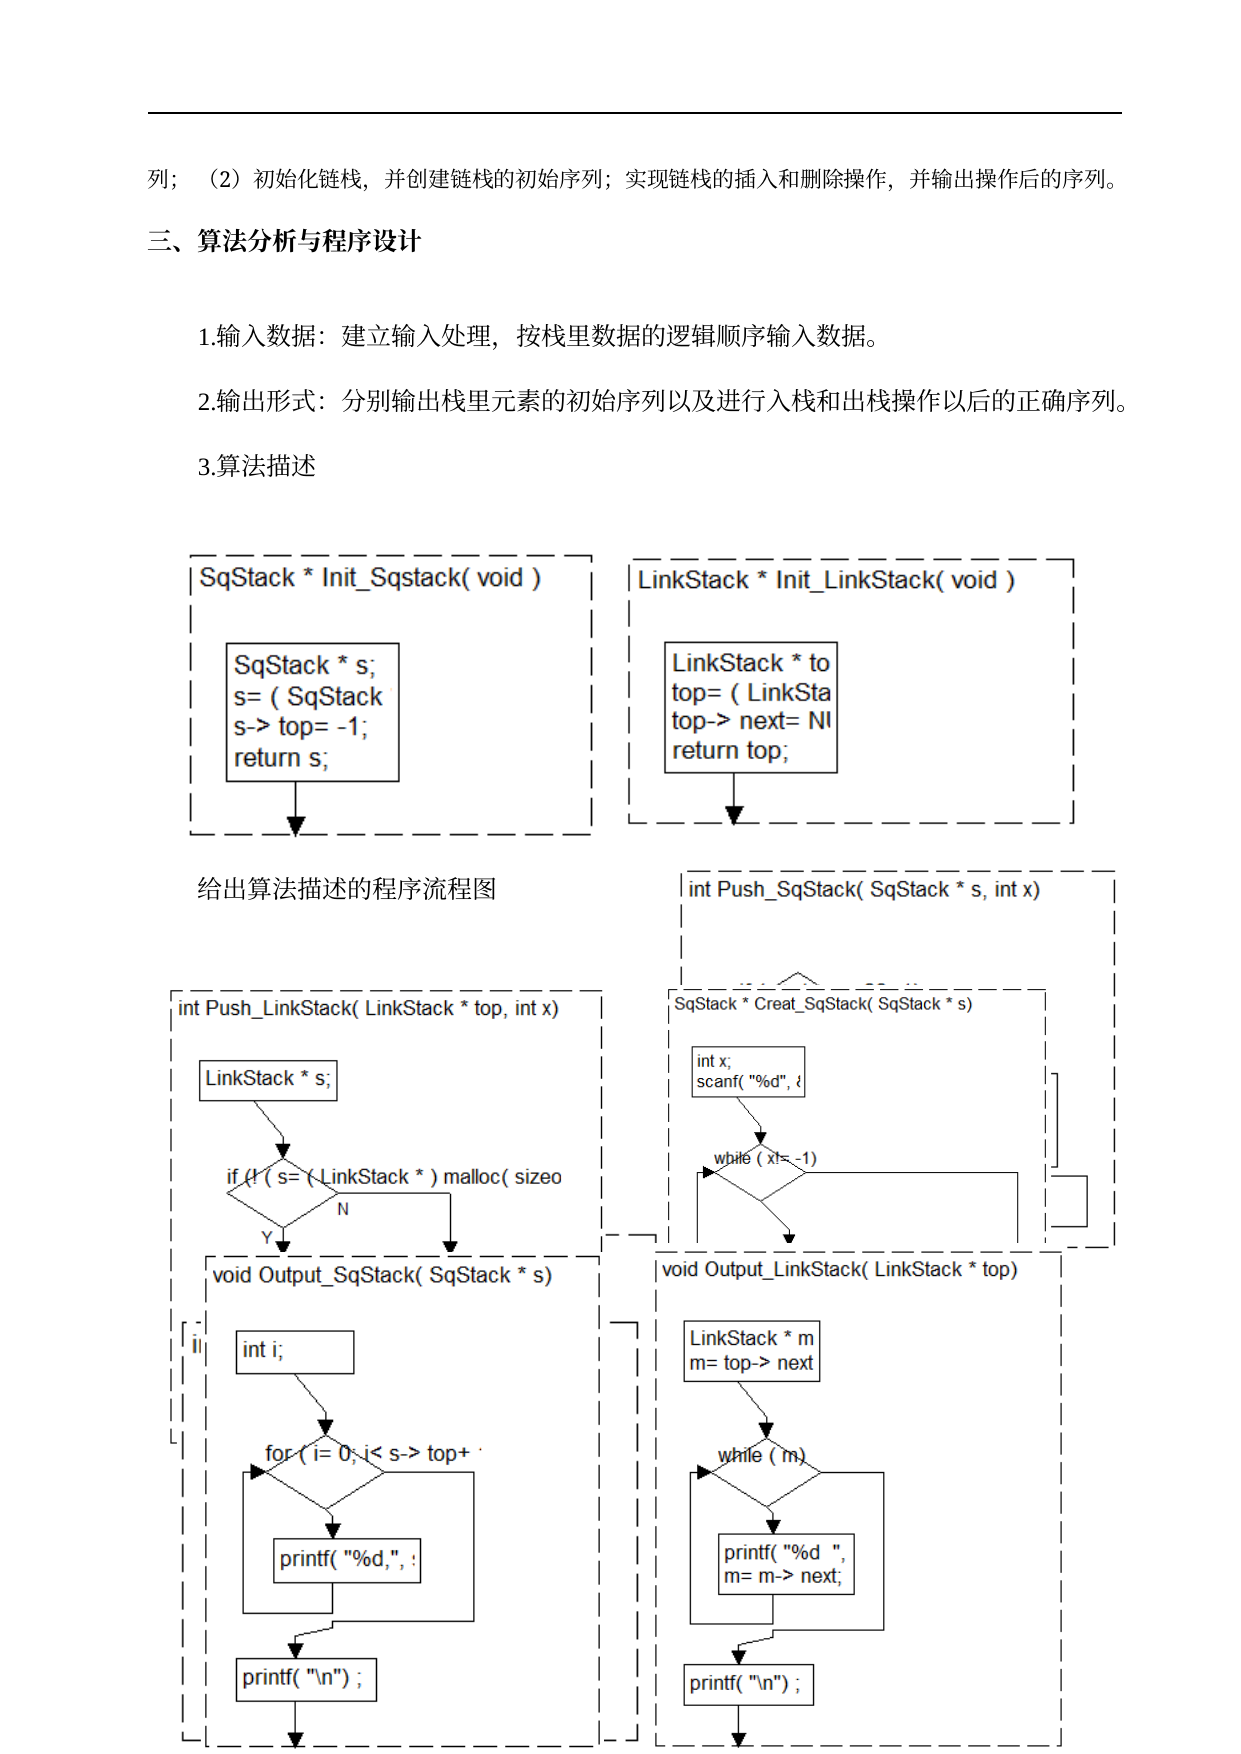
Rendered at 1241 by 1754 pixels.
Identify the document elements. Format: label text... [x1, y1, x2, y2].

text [148, 162, 1122, 194]
picture [187, 552, 602, 842]
text 1.输入数据：建立输入处理，按栈里数据的逻辑顺序输入数据。 [148, 302, 1122, 367]
text 3.算法描述 [148, 432, 1122, 497]
picture [163, 863, 1123, 1754]
subtitle 三、算法分析与程序设计 [148, 207, 1122, 272]
text 2.输出形式：分别输出栈里元素的初始序列以及进行入栈和出栈操作以后的正确序列。 [148, 367, 1122, 432]
picture [616, 547, 1087, 836]
